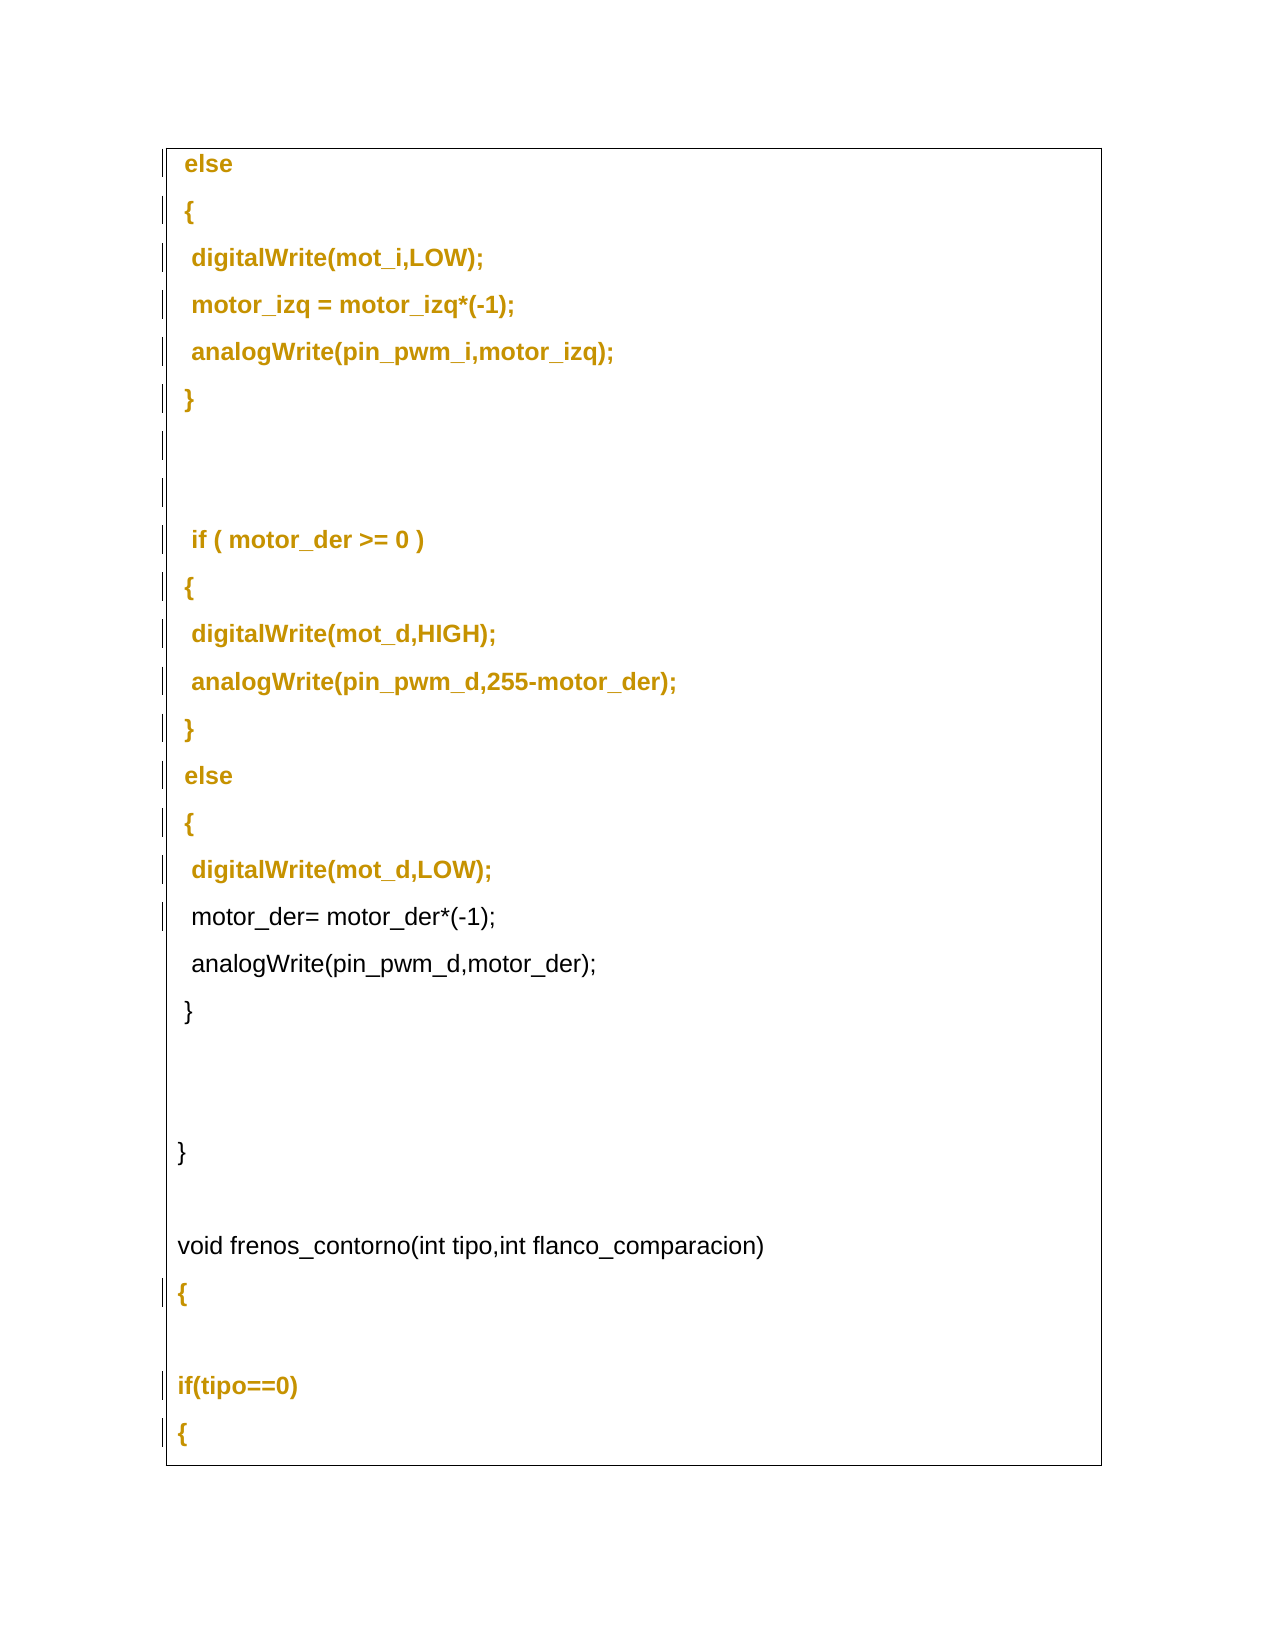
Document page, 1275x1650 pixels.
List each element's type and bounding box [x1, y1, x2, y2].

table_header [167, 149, 1101, 1465]
